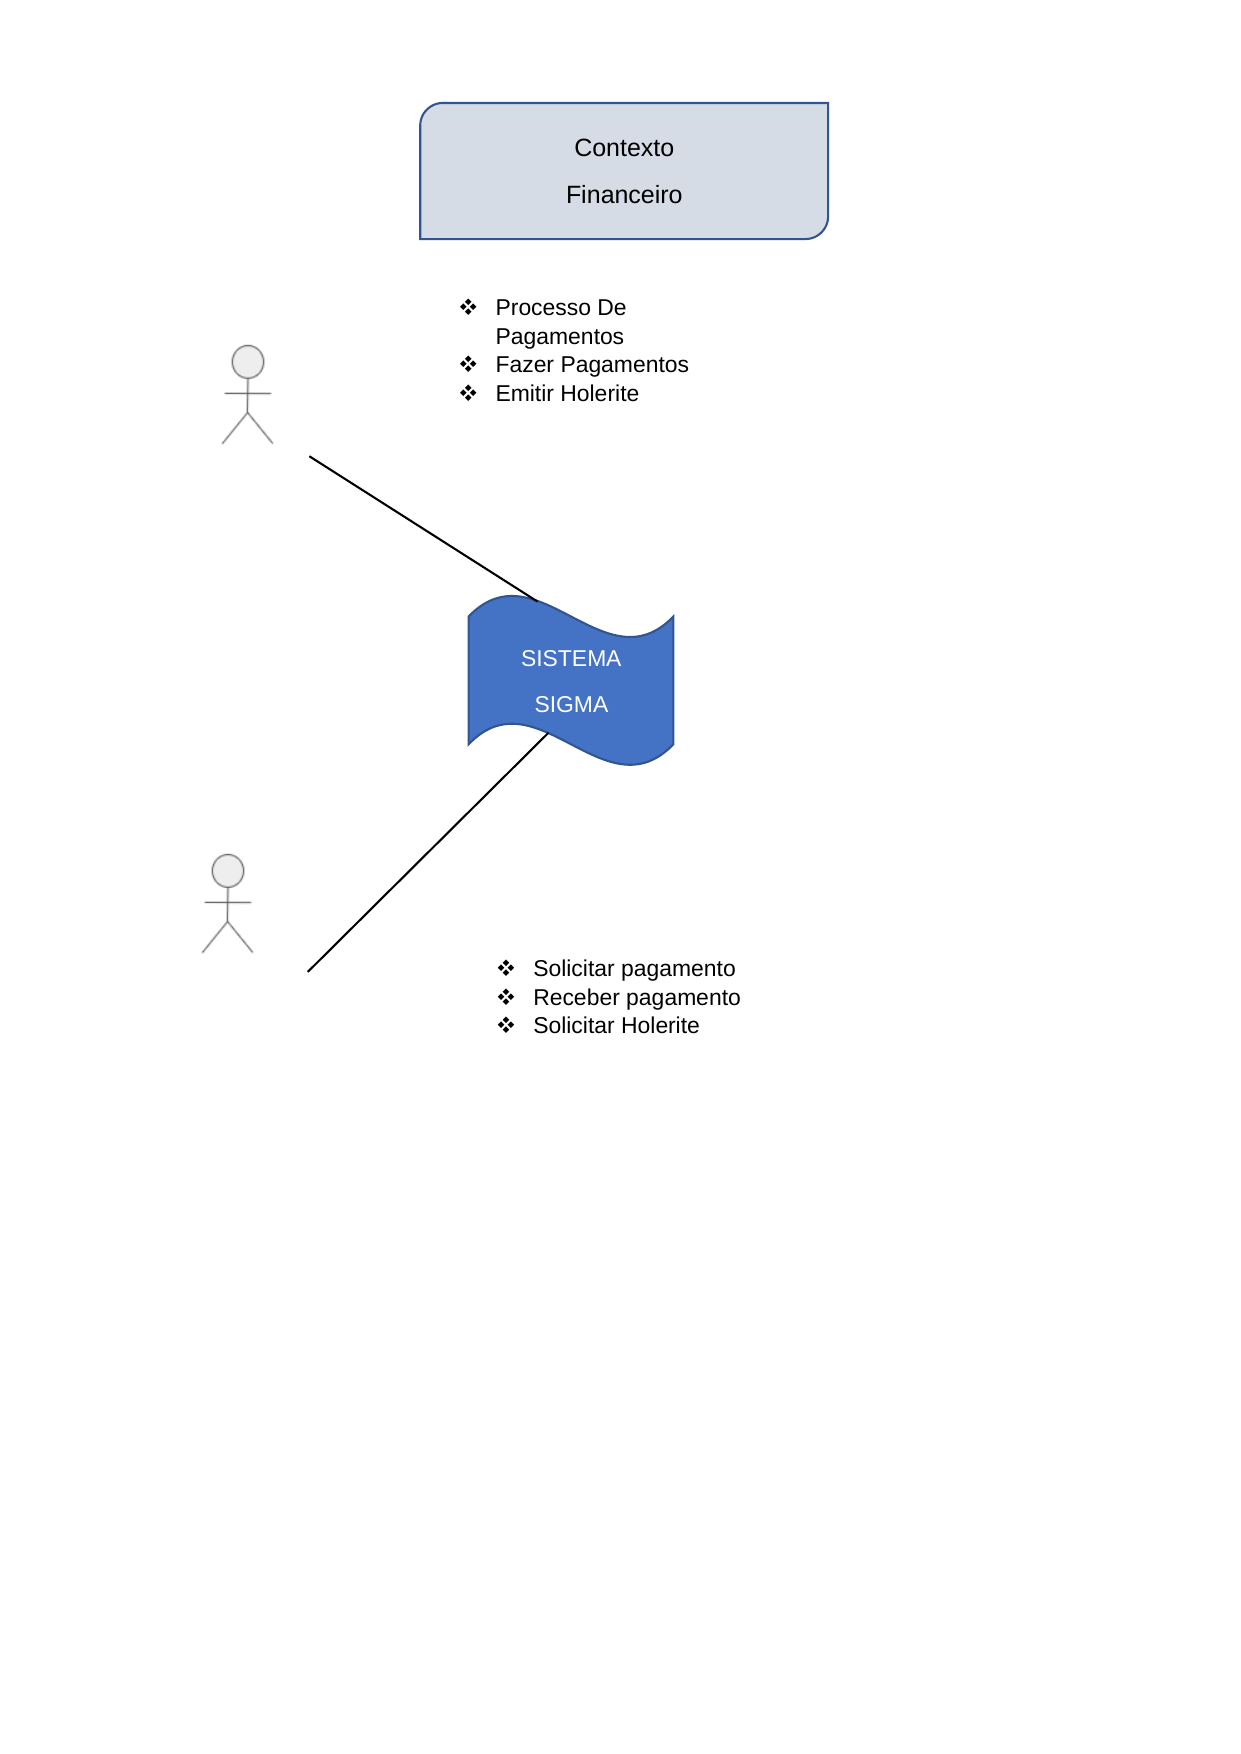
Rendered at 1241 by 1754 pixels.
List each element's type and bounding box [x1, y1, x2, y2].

picture [208, 336, 287, 447]
picture [188, 844, 267, 956]
